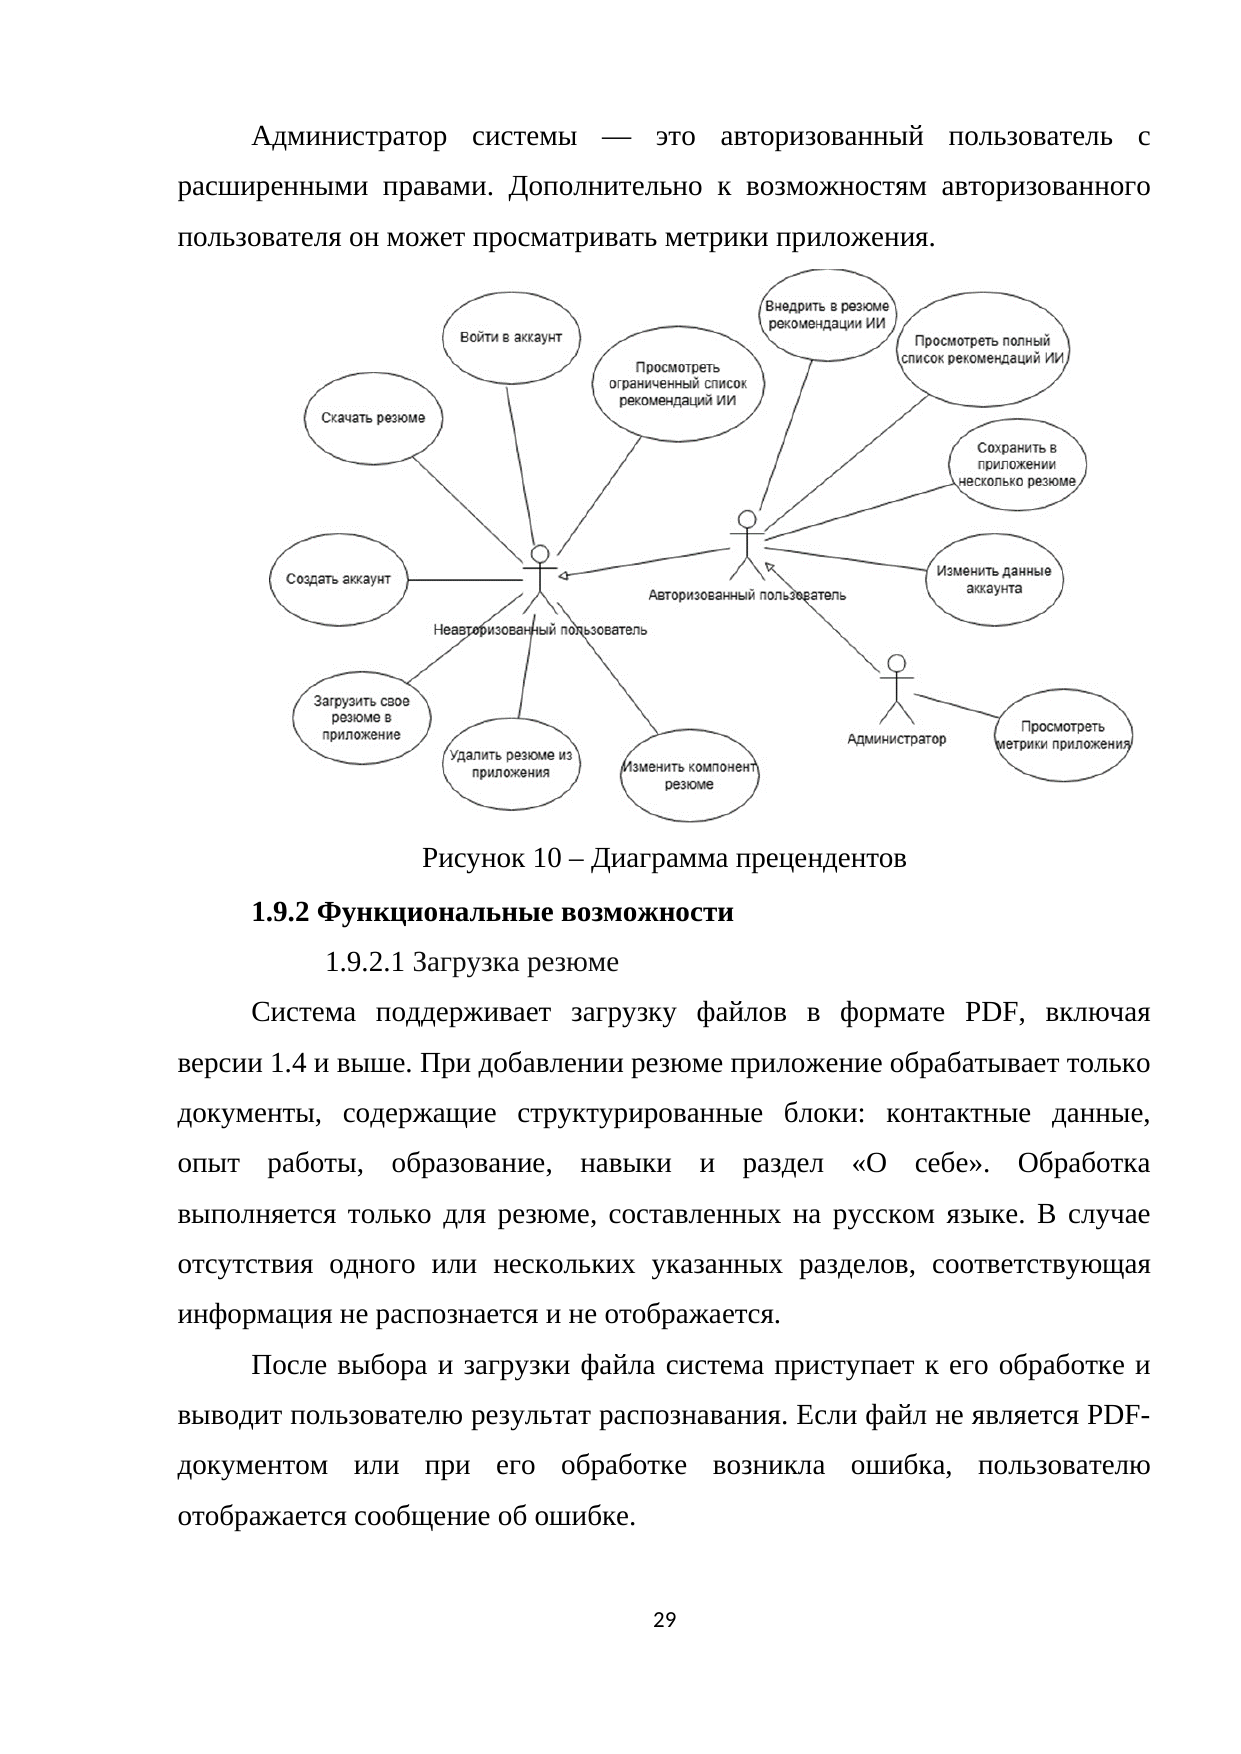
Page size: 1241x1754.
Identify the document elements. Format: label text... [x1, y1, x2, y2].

text Администратор системы — это авторизованный пользователь с расширенными правами. Дополнительно к возможностям авторизованного пользователя он может просматривать метрики приложения. [177, 118, 1152, 252]
text После выбора и загрузки файла система приступает к его обработке и выводит пользователю результат распознавания. Если файл не является PDF-документом или при его обработке возникла ошибка, пользователю отображается сообщение об ошибке. [177, 1347, 1152, 1531]
text Система поддерживает загрузку файлов в формате PDF, включая версии 1.4 и выше. При добавлении резюме приложение обрабатывает только документы, содержащие структурированные блоки: контактные данные, опыт работы, образование, навыки и раздел «О себе». Обработка выполняется только для резюме, составленных на русском языке. В случае отсутствия одного или нескольких указанных разделов, соответствующая информация не распознается и не отображается. [177, 994, 1152, 1330]
picture [269, 269, 1134, 823]
text Загрузка резюме [251, 944, 1140, 978]
text Функциональные возможности [251, 894, 1152, 928]
